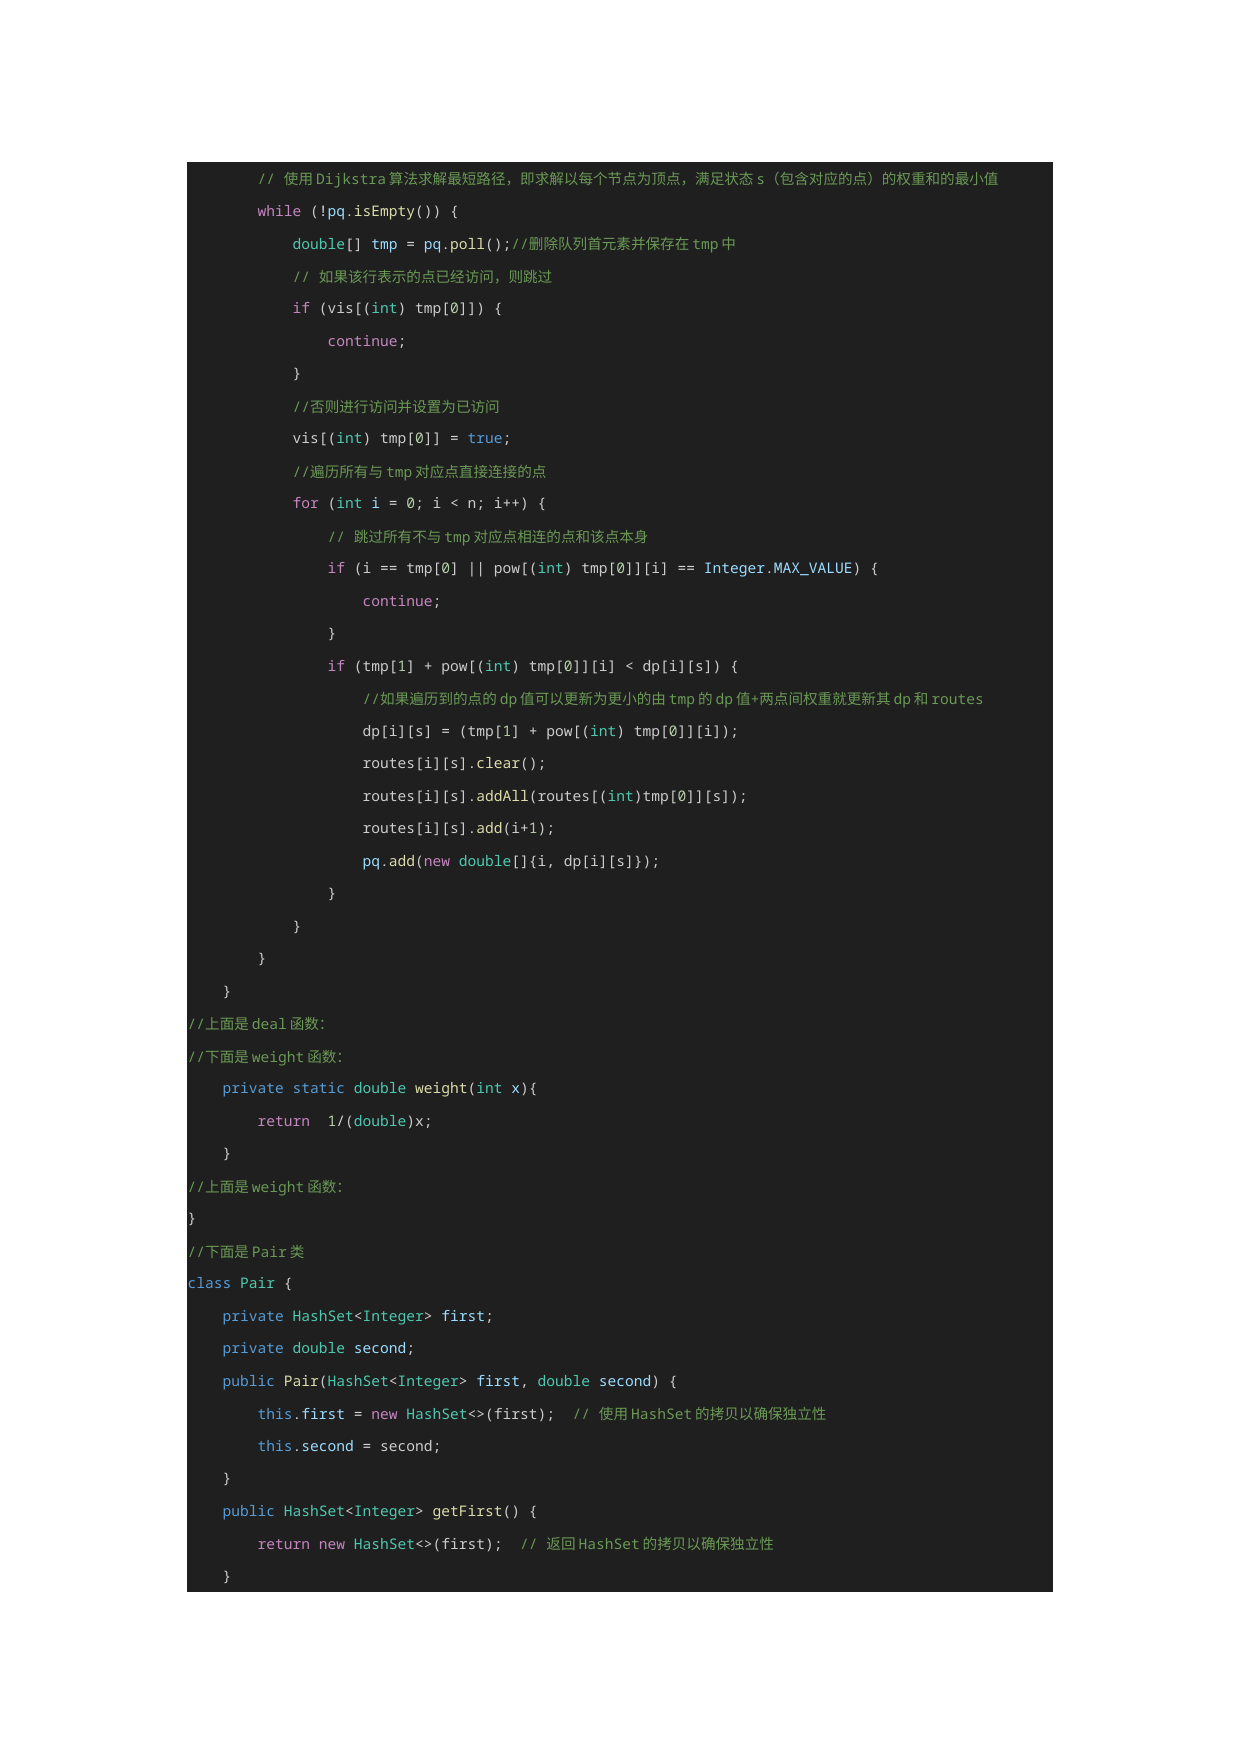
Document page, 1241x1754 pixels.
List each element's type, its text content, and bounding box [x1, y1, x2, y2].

text pq.add(new double[]{i, dp[i][s]}); [187, 844, 1053, 877]
text // 使用Dijkstra算法求解最短路径，即求解以每个节点为顶点，满足状态s（包含对应的点）的权重和的最小值 [187, 162, 1053, 194]
text private HashSet<Integer> first; [187, 1299, 1053, 1332]
text //如果遍历到的点的dp值可以更新为更小的由tmp的dp值+两点间权重就更新其dp和routes [187, 682, 1053, 714]
text routes[i][s].clear(); [187, 747, 1053, 779]
text return 1/(double)x; [187, 1104, 1053, 1137]
text } [187, 909, 1053, 942]
text double[] tmp = pq.poll();//删除队列首元素并保存在tmp中 [187, 227, 1053, 259]
text private double second; [187, 1332, 1053, 1364]
text //下面是Pair类 [187, 1234, 1053, 1267]
text } [187, 1137, 1053, 1169]
text } [187, 942, 1053, 974]
text class Pair { [187, 1267, 1053, 1299]
text this.first = new HashSet<>(first); // 使用HashSet的拷贝以确保独立性 [187, 1397, 1053, 1429]
text continue; [187, 324, 1053, 357]
text public Pair(HashSet<Integer> first, double second) { [187, 1364, 1053, 1397]
text return new HashSet<>(first); // 返回HashSet的拷贝以确保独立性 [187, 1527, 1053, 1559]
text if (vis[(int) tmp[0]]) { [187, 292, 1053, 324]
text if (tmp[1] + pow[(int) tmp[0]][i] < dp[i][s]) { [187, 649, 1053, 682]
text if (i == tmp[0] || pow[(int) tmp[0]][i] == Integer.MAX_VALUE) { [187, 552, 1053, 584]
text routes[i][s].add(i+1); [187, 812, 1053, 844]
text //否则进行访问并设置为已访问 [187, 389, 1053, 422]
text //上面是deal函数： [187, 1007, 1053, 1039]
text while (!pq.isEmpty()) { [187, 194, 1053, 227]
text } [187, 1462, 1053, 1494]
text //上面是weight函数： [187, 1169, 1053, 1202]
text } [187, 1202, 1053, 1234]
text // 跳过所有不与tmp对应点相连的点和该点本身 [187, 519, 1053, 552]
text for (int i = 0; i < n; i++) { [187, 487, 1053, 519]
text this.second = second; [187, 1429, 1053, 1462]
text } [187, 877, 1053, 909]
text dp[i][s] = (tmp[1] + pow[(int) tmp[0]][i]); [187, 714, 1053, 747]
text continue; [187, 584, 1053, 617]
text // 如果该行表示的点已经访问，则跳过 [187, 259, 1053, 292]
text //遍历所有与tmp对应点直接连接的点 [187, 454, 1053, 487]
text routes[i][s].addAll(routes[(int)tmp[0]][s]); [187, 779, 1053, 812]
text public HashSet<Integer> getFirst() { [187, 1494, 1053, 1527]
text } [187, 1559, 1053, 1592]
text vis[(int) tmp[0]] = true; [187, 422, 1053, 454]
text //下面是weight函数： [187, 1039, 1053, 1072]
text } [187, 617, 1053, 649]
text } [187, 974, 1053, 1007]
text private static double weight(int x){ [187, 1072, 1053, 1104]
text } [187, 357, 1053, 389]
